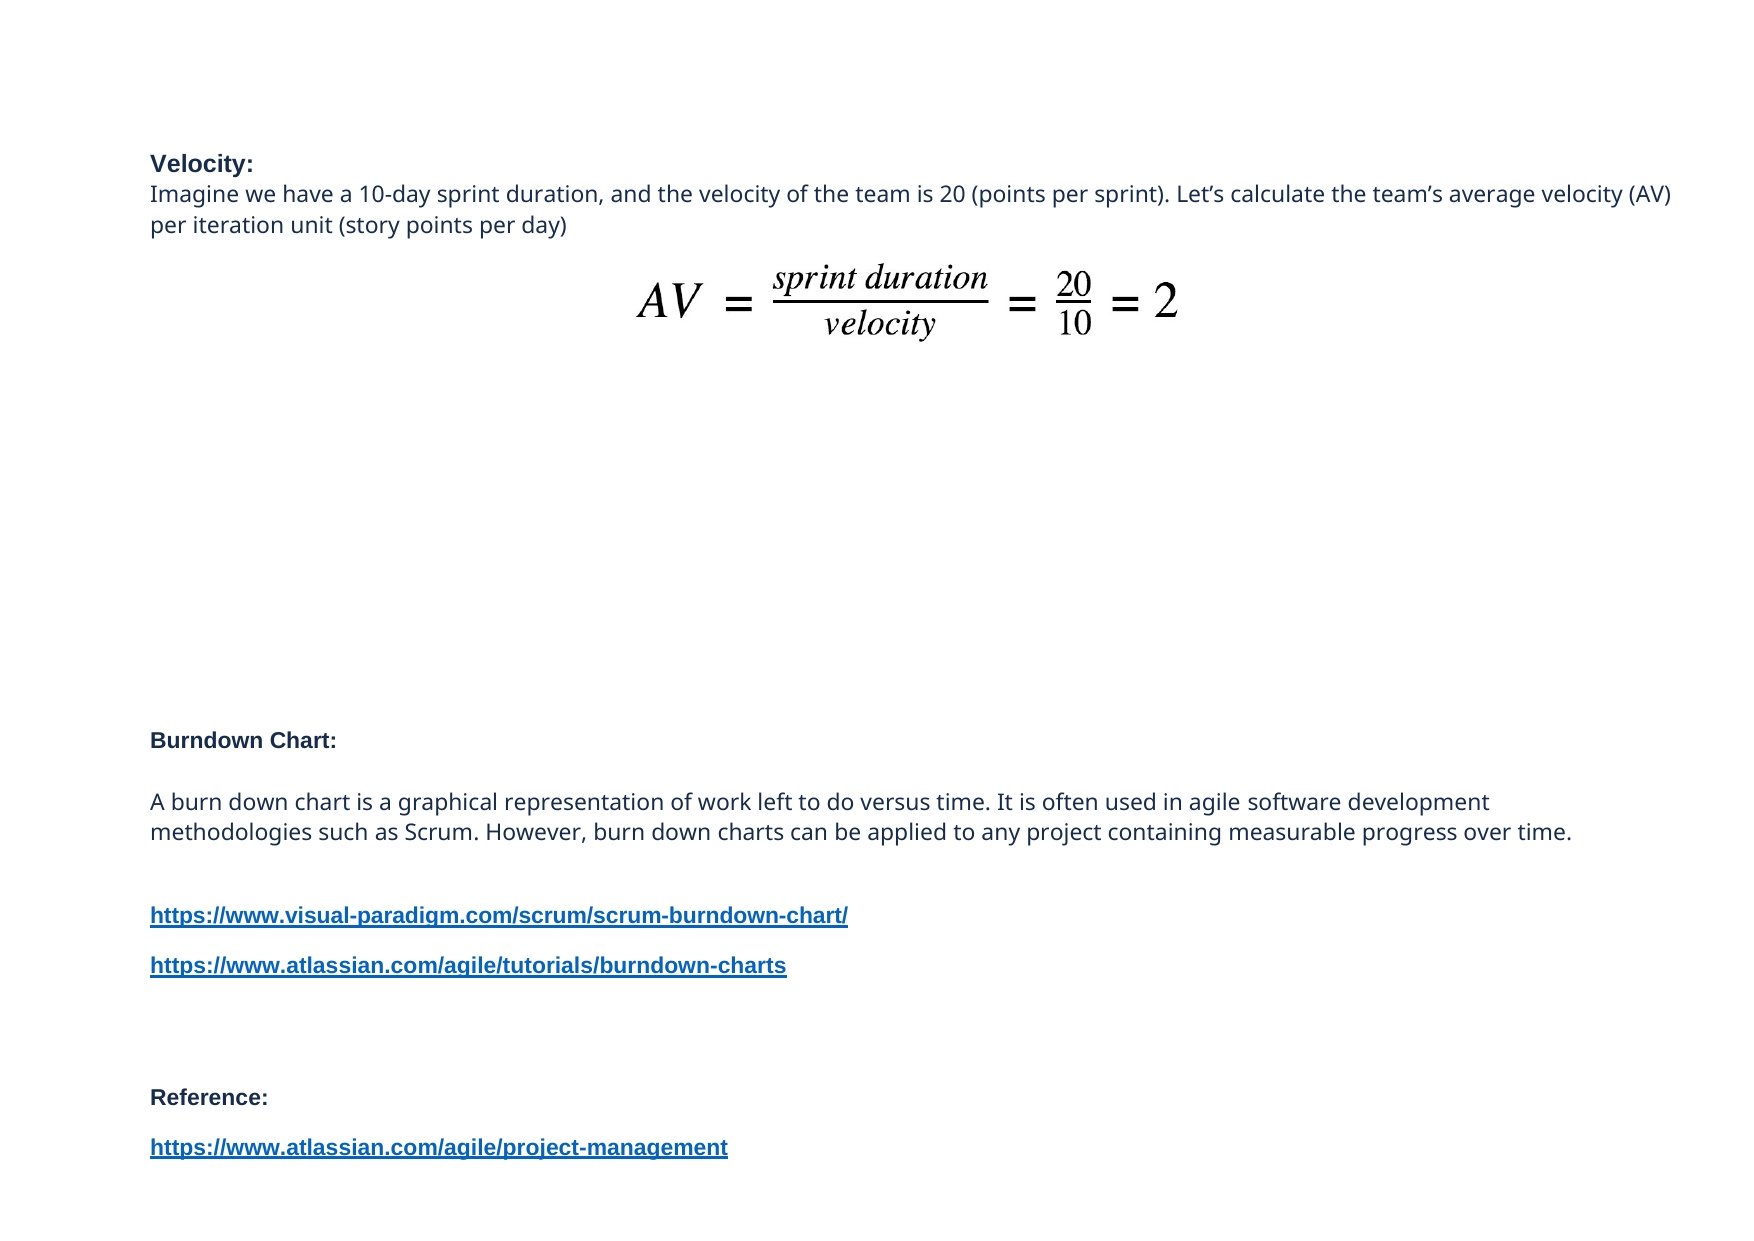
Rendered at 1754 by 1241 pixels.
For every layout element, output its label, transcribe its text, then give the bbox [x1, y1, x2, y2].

text Reference: [150, 1084, 1677, 1110]
text https://www.visual-paradigm.com/scrum/scrum-burndown-chart/ https://www.atlassian.com/agile/tutorials/burndown-charts [150, 902, 855, 979]
text Velocity: [150, 149, 1677, 177]
text https://www.atlassian.com/agile/project-management [150, 1134, 1677, 1160]
picture [635, 263, 1178, 342]
text Imagine we have a 10-day sprint duration, and the velocity of the team is 20 (points per sprint). Let’s calculate the team’s average velocity (AV) per iteration unit (story points per day) [150, 178, 1677, 241]
text A burn down chart is a graphical representation of work left to do versus time. It is often used in agile software development methodologies such as Scrum. However, burn down charts can be applied to any project containing measurable progress over time. [150, 786, 1612, 847]
text Burndown Chart: [150, 727, 1677, 754]
